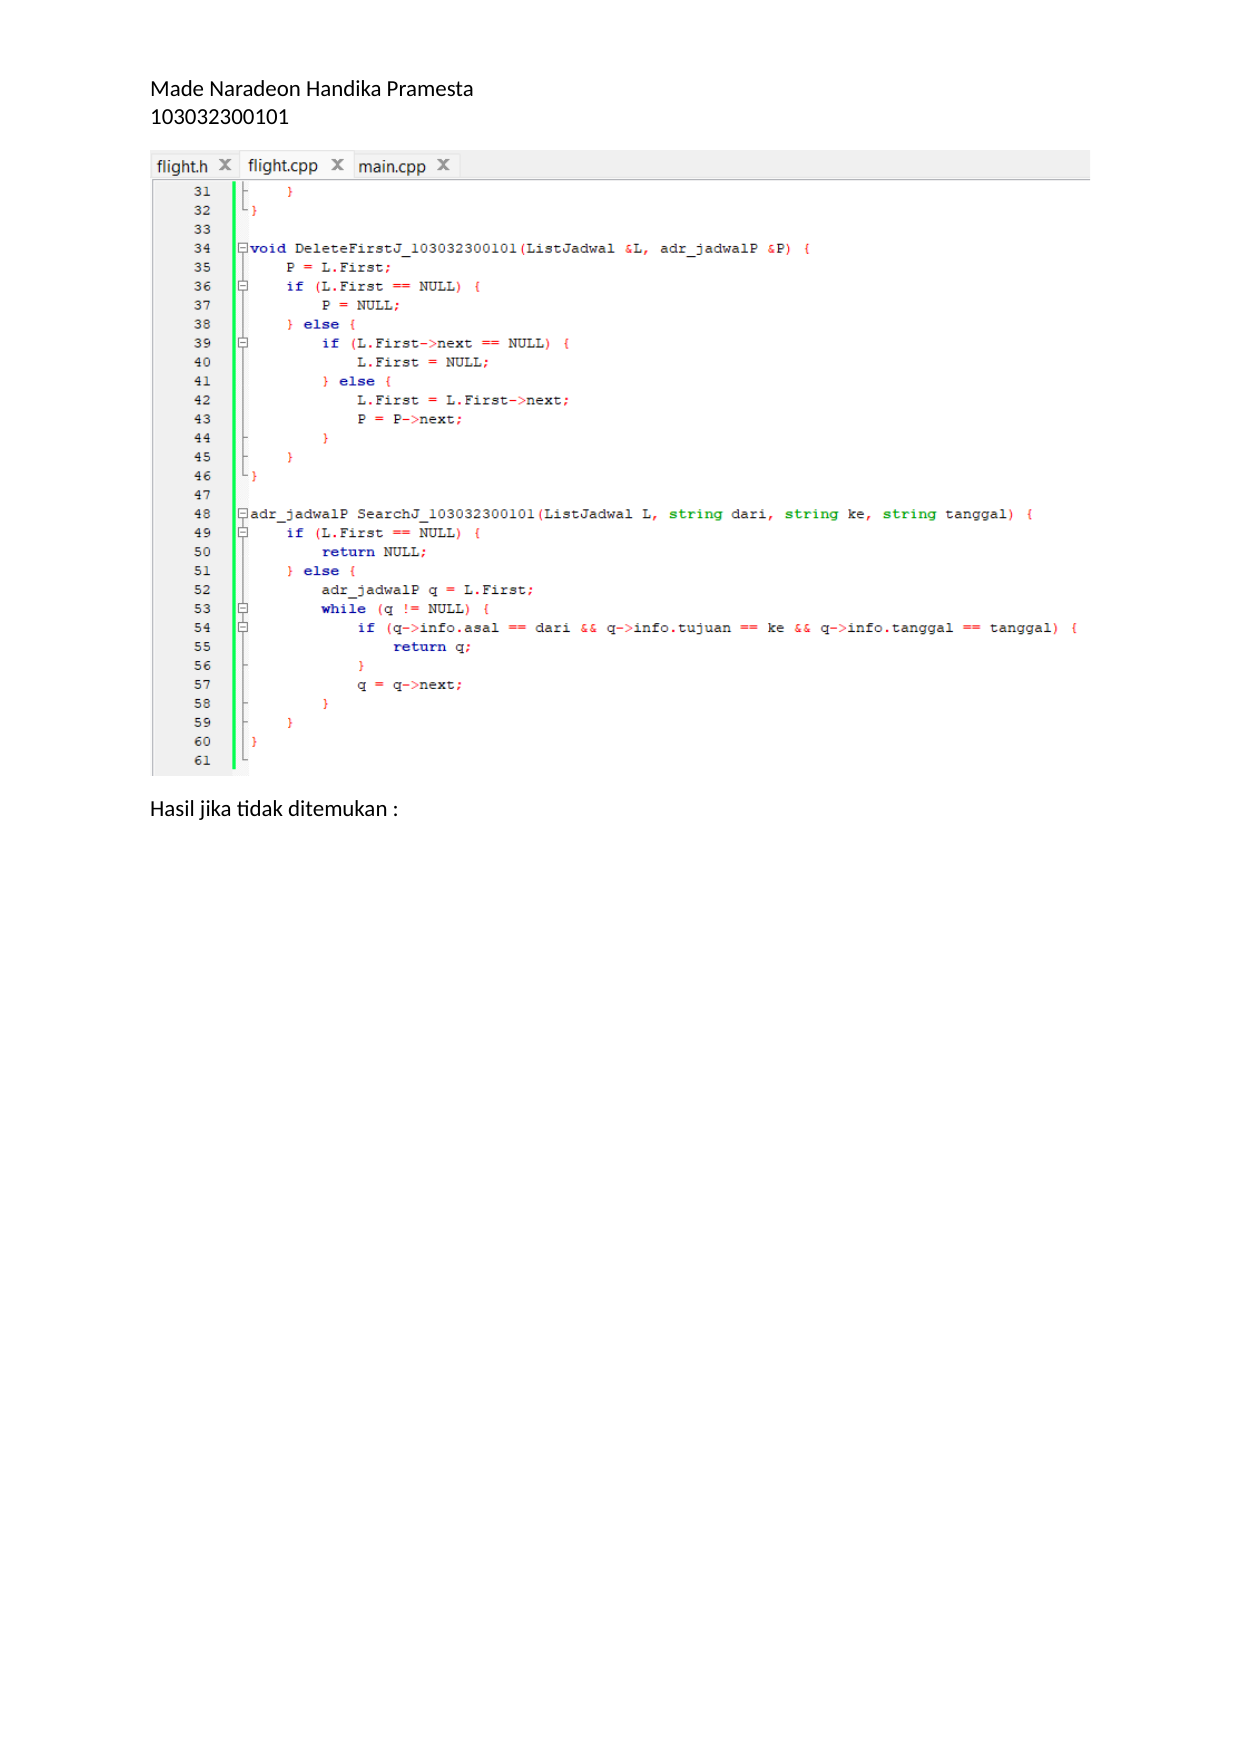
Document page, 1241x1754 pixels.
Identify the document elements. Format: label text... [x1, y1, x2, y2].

text Hasil jika tidak ditemukan : [150, 794, 1090, 822]
picture [150, 150, 1091, 776]
